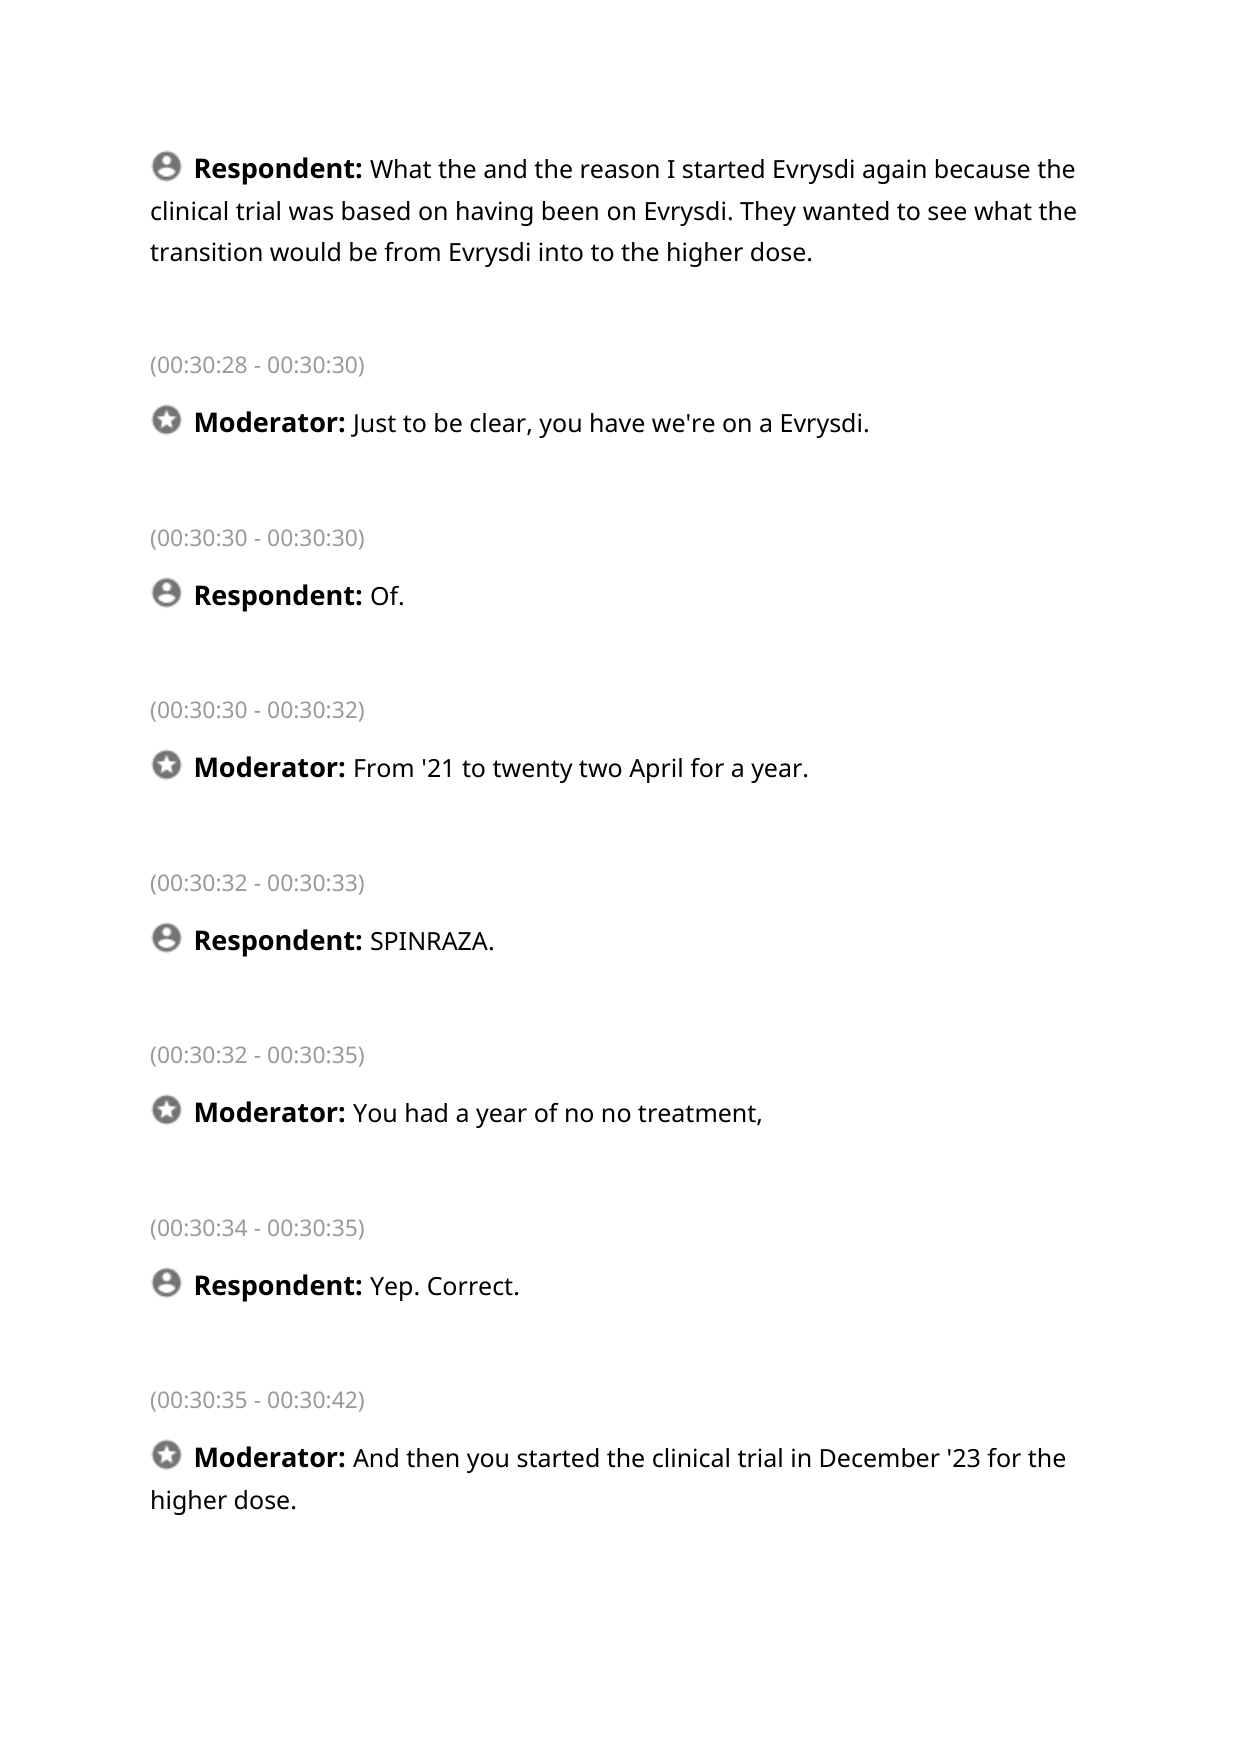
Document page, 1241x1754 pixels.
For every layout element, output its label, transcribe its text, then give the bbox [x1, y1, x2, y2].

text (00:30:30 - 00:30:30) [150, 522, 1090, 553]
picture [150, 1266, 184, 1300]
text Moderator: And then you started the clinical trial in December '23 for the higher dose. [150, 1439, 1090, 1516]
text Moderator: You had a year of no no treatment, [150, 1094, 1090, 1131]
text Moderator: Just to be clear, you have we're on a Evrysdi. [150, 404, 1090, 441]
picture [150, 921, 184, 955]
picture [150, 748, 184, 782]
text (00:30:30 - 00:30:32) [150, 694, 1090, 726]
text (00:30:35 - 00:30:42) [150, 1384, 1090, 1416]
text Respondent: Of. [150, 576, 1090, 613]
text (00:30:32 - 00:30:35) [150, 1039, 1090, 1071]
picture [150, 1093, 184, 1127]
text Moderator: From '21 to twenty two April for a year. [150, 749, 1090, 786]
text (00:30:32 - 00:30:33) [150, 867, 1090, 898]
text Respondent: Yep. Correct. [150, 1266, 1090, 1303]
text Respondent: What the and the reason I started Evrysdi again because the clinical trial was based on having been on Evrysdi. They wanted to see what the transition would be from Evrysdi into to the higher dose. [150, 150, 1090, 268]
text Respondent: SPINRAZA. [150, 921, 1090, 958]
picture [150, 1438, 184, 1472]
picture [150, 149, 184, 184]
picture [150, 576, 184, 610]
text (00:30:28 - 00:30:30) [150, 349, 1090, 381]
picture [150, 403, 184, 437]
text (00:30:34 - 00:30:35) [150, 1212, 1090, 1243]
